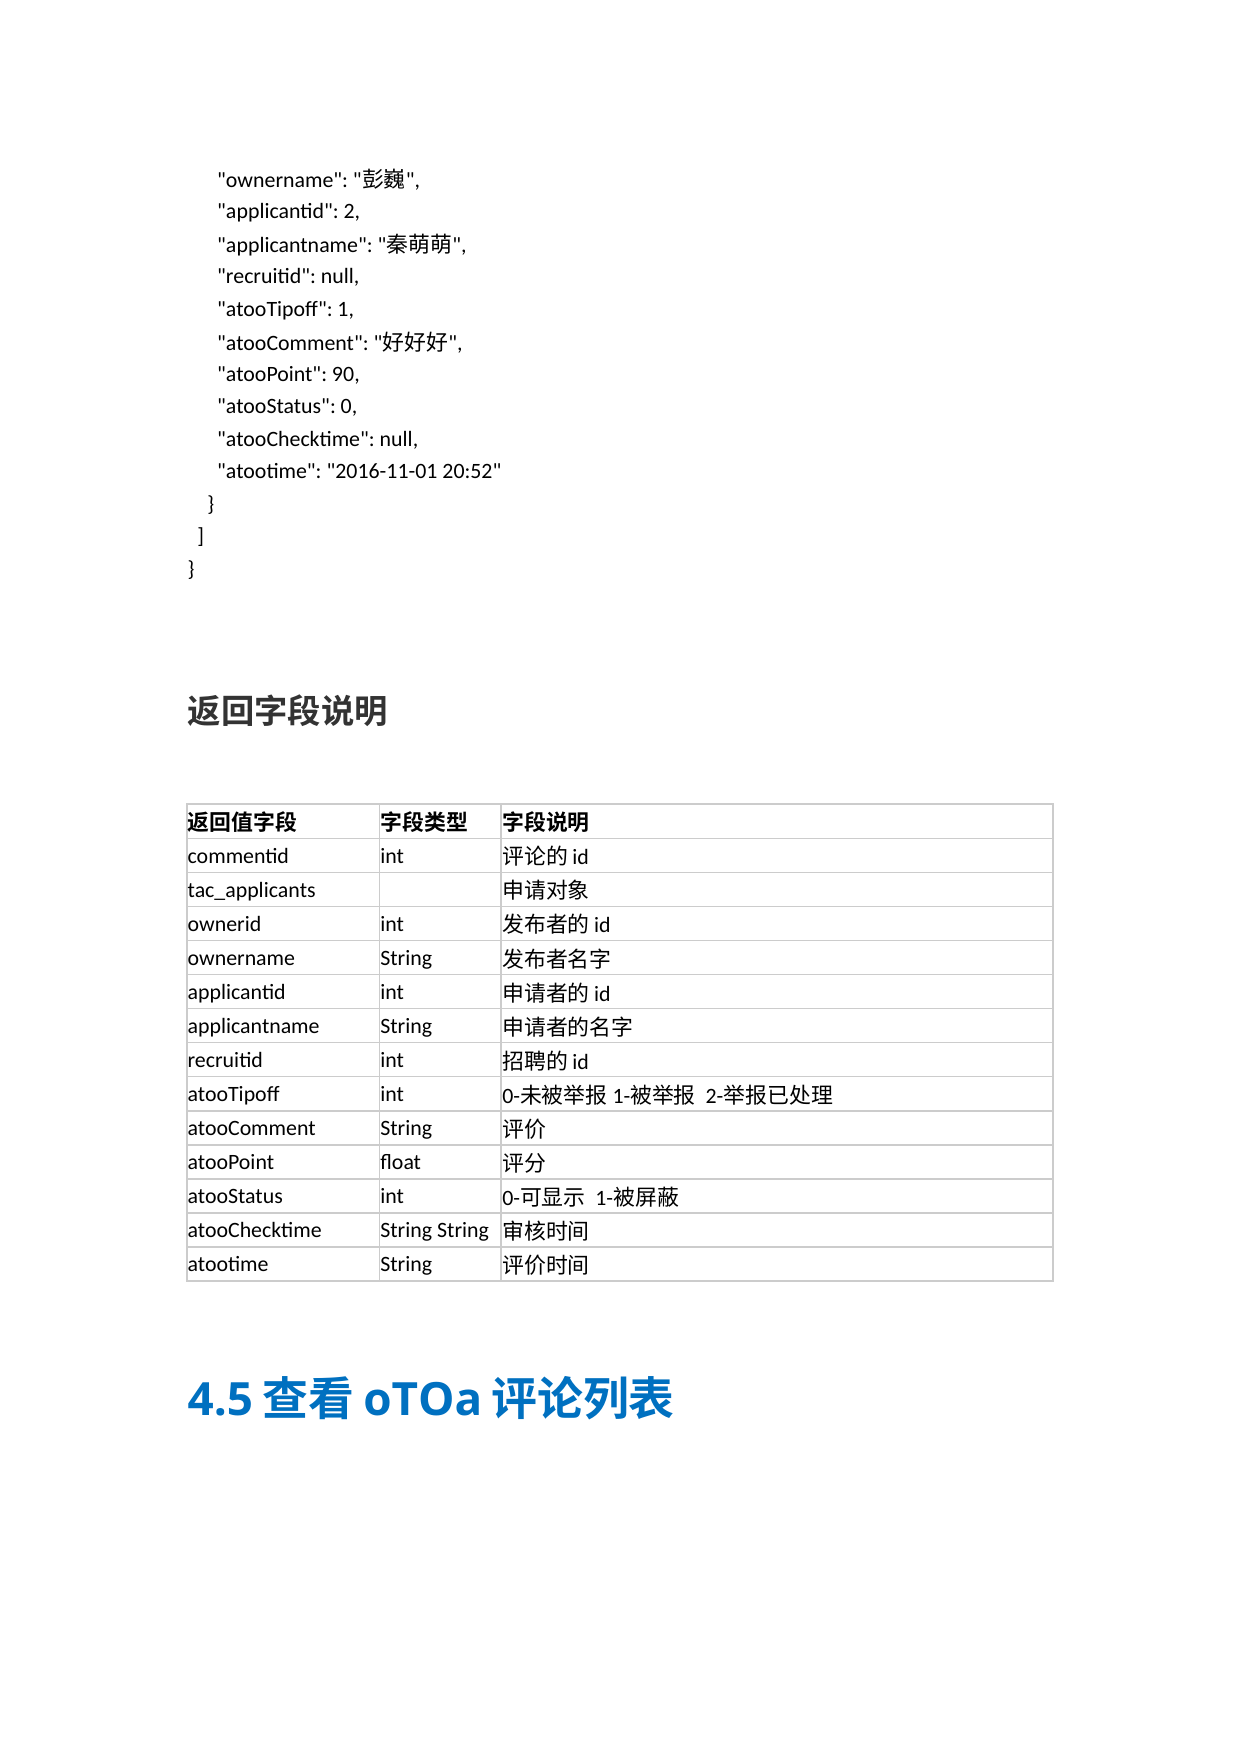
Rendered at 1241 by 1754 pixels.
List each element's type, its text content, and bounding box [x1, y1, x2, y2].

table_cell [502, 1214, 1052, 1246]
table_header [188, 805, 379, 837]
subtitle 返回字段说明 [187, 677, 1053, 742]
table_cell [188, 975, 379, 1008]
text "atootime": "2016-11-01 20:52" [187, 454, 1053, 487]
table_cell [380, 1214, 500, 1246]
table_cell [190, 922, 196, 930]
text 4.5查看oTOa评论列表 [187, 1347, 1053, 1444]
text "atooPoint": 90, [187, 357, 1053, 389]
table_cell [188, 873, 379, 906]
text ] [187, 519, 1053, 552]
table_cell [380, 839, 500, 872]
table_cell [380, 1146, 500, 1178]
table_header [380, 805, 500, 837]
text "ownername": "彭巍", [187, 162, 1053, 194]
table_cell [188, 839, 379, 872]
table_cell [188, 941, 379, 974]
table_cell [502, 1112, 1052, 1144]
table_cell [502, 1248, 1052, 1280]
text } [187, 487, 1053, 519]
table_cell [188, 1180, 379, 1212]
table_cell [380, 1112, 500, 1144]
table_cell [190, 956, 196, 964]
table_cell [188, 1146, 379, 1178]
text "atooComment": "好好好", [187, 324, 1053, 357]
text "applicantname": "秦萌萌", [187, 227, 1053, 259]
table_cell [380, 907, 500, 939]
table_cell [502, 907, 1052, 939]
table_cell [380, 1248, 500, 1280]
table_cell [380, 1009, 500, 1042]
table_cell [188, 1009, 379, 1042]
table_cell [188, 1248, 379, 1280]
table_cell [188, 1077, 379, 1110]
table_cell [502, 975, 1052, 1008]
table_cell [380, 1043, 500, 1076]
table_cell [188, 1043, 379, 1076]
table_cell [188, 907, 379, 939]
text "atooStatus": 0, [187, 389, 1053, 422]
text "atooTipoff": 1, [187, 292, 1053, 324]
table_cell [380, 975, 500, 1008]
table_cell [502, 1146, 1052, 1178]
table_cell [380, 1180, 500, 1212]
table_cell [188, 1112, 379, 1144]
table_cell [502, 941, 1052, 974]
text "recruitid": null, [187, 259, 1053, 292]
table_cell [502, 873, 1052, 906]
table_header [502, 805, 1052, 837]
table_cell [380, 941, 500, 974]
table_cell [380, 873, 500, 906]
text } [187, 552, 1053, 584]
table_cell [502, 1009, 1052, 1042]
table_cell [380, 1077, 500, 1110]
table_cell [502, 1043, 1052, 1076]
text "atooChecktime": null, [187, 422, 1053, 454]
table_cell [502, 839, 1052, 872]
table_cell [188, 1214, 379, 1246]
text "applicantid": 2, [187, 194, 1053, 227]
